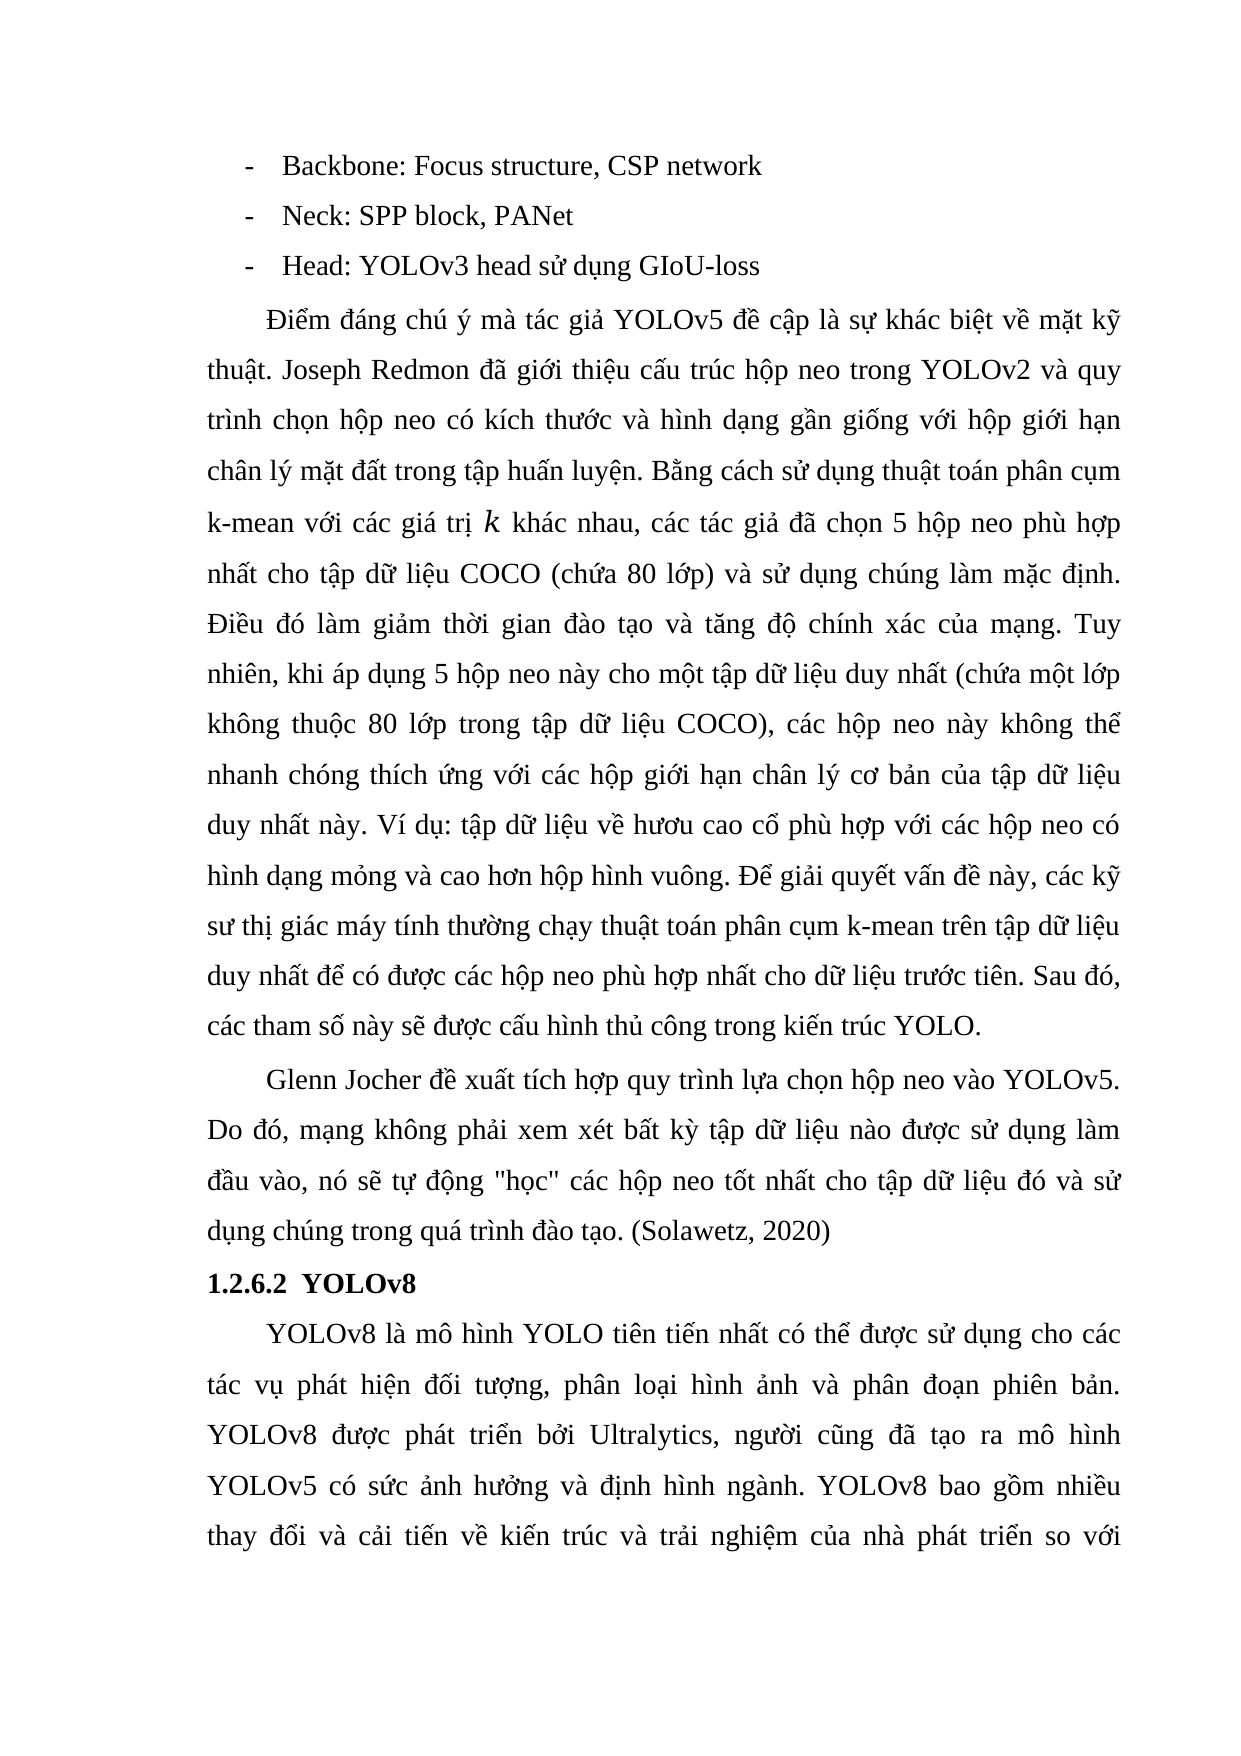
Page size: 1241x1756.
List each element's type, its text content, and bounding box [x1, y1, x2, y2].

list Neck: SPP block, PANet [244, 198, 1122, 232]
list Head: YOLOv3 head sử dụng GIoU-loss [244, 248, 1122, 282]
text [207, 1317, 1122, 1551]
list YOLOv8 [207, 1266, 1122, 1300]
text Glenn Jocher đề xuất tích hợp quy trình lựa chọn hộp neo vào YOLOv5. Do đó, mạng không phải xem xét bất kỳ tập dữ liệu nào được sử dụng làm đầu vào, nó sẽ tự động "học" các hộp neo tốt nhất cho tập dữ liệu đó và sử dụng chúng trong quá trình đào tạo. (Solawetz, 2020) [207, 1062, 1122, 1246]
text Điểm đáng chú ý mà tác giả YOLOv5 đề cập là sự khác biệt về mặt kỹ thuật. Joseph Redmon đã giới thiệu cấu trúc hộp neo trong YOLOv2 và quy trình chọn hộp neo có kích thước và hình dạng gần giống với hộp giới hạn chân lý mặt đất trong tập huấn luyện. Bằng cách sử dụng thuật toán phân cụm k-mean với các giá trị 𝑘 khác nhau, các tác giả đã chọn 5 hộp neo phù hợp nhất cho tập dữ liệu COCO (chứa 80 lớp) và sử dụng chúng làm mặc định. Điều đó làm giảm thời gian đào tạo và tăng độ chính xác của mạng. Tuy nhiên, khi áp dụng 5 hộp neo này cho một tập dữ liệu duy nhất (chứa một lớp không thuộc 80 lớp trong tập dữ liệu COCO), các hộp neo này không thể nhanh chóng thích ứng với các hộp giới hạn chân lý cơ bản của tập dữ liệu duy nhất này. Ví dụ: tập dữ liệu về hươu cao cổ phù hợp với các hộp neo có hình dạng mỏng và cao hơn hộp hình vuông. Để giải quyết vấn đề này, các kỹ sư thị giác máy tính thường chạy thuật toán phân cụm k-mean trên tập dữ liệu duy nhất để có được các hộp neo phù hợp nhất cho dữ liệu trước tiên. Sau đó, các tham số này sẽ được cấu hình thủ công trong kiến ​​trúc YOLO. [207, 302, 1122, 1042]
list Backbone: Focus structure, CSP network [244, 148, 1122, 181]
